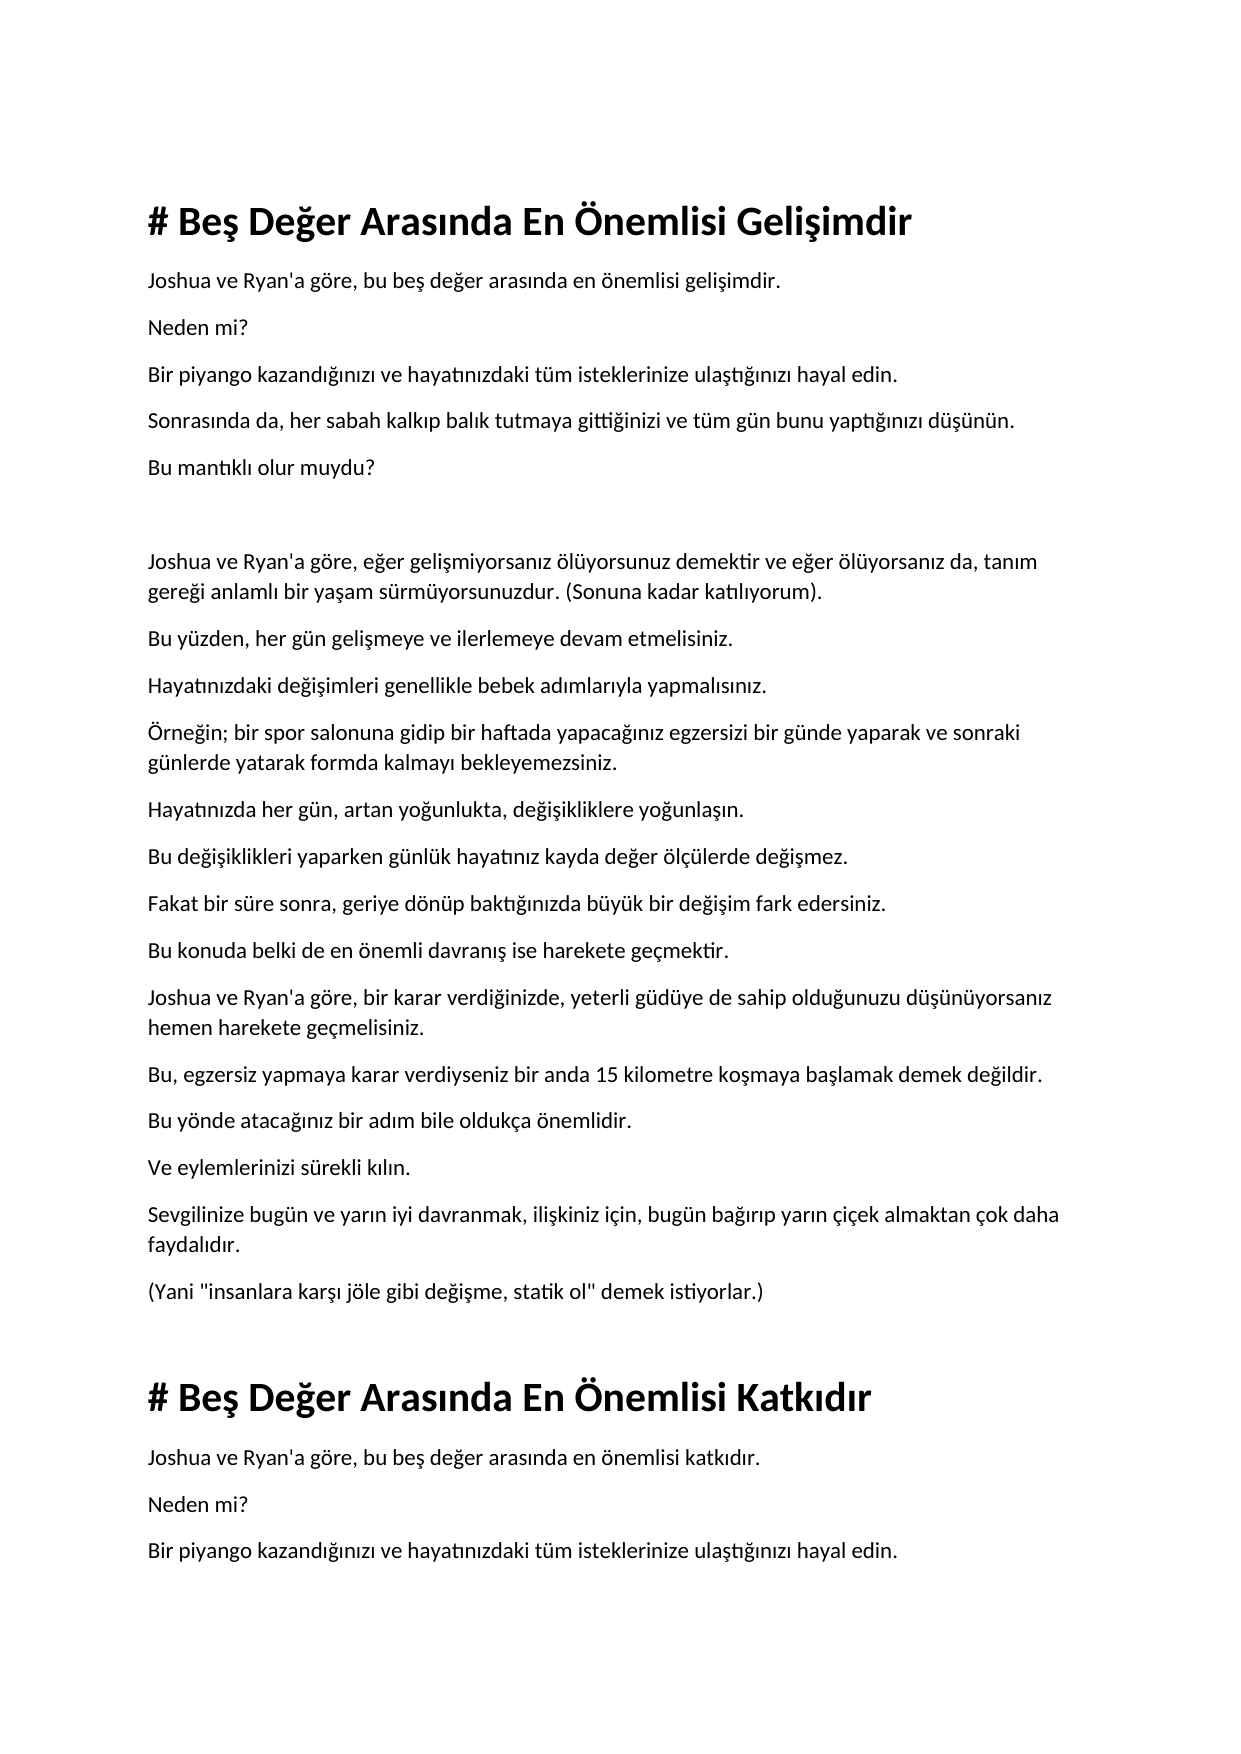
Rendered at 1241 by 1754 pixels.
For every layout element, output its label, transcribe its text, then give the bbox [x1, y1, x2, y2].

text Ve eylemlerinizi sürekli kılın. [148, 1153, 1093, 1182]
text Bu, egzersiz yapmaya karar verdiyseniz bir anda 15 kilometre koşmaya başlamak demek değildir. [148, 1060, 1093, 1088]
text Joshua ve Ryan'a göre, bu beş değer arasında en önemlisi gelişimdir. [148, 266, 1093, 294]
text Bu konuda belki de en önemli davranış ise harekete geçmektir. [148, 936, 1093, 964]
text Bu yüzden, her gün gelişmeye ve ilerlemeye devam etmelisiniz. [148, 624, 1093, 652]
text Bu yönde atacağınız bir adım bile oldukça önemlidir. [148, 1107, 1093, 1135]
text Joshua ve Ryan'a göre, bu beş değer arasında en önemlisi katkıdır. [148, 1443, 1093, 1471]
text Sonrasında da, her sabah kalkıp balık tutmaya gittiğinizi ve tüm gün bunu yaptığınızı düşünün. [148, 407, 1093, 435]
text Joshua ve Ryan'a göre, bir karar verdiğinizde, yeterli güdüye de sahip olduğunuzu düşünüyorsanız hemen harekete geçmelisiniz. [148, 983, 1093, 1041]
text (Yani "insanlara karşı jöle gibi değişme, statik ol" demek istiyorlar.) [148, 1277, 1093, 1306]
text Bir piyango kazandığınızı ve hayatınızdaki tüm isteklerinize ulaştığınızı hayal edin. [148, 1537, 1093, 1564]
text Hayatınızdaki değişimleri genellikle bebek adımlarıyla yapmalısınız. [148, 671, 1093, 699]
text Fakat bir süre sonra, geriye dönüp baktığınızda büyük bir değişim fark edersiniz. [148, 889, 1093, 917]
text Hayatınızda her gün, artan yoğunlukta, değişikliklere yoğunlaşın. [148, 795, 1093, 823]
text Neden mi? [148, 313, 1093, 341]
text Bu mantıklı olur muydu? [148, 453, 1093, 482]
text Sevgilinize bugün ve yarın iyi davranmak, ilişkiniz için, bugün bağırıp yarın çiçek almaktan çok daha faydalıdır. [148, 1200, 1093, 1259]
text Joshua ve Ryan'a göre, eğer gelişmiyorsanız ölüyorsunuz demektir ve eğer ölüyorsanız da, tanım gereği anlamlı bir yaşam sürmüyorsunuzdur. (Sonuna kadar katılıyorum). [148, 547, 1093, 606]
text Bir piyango kazandığınızı ve hayatınızdaki tüm isteklerinize ulaştığınızı hayal edin. [148, 360, 1093, 388]
text Bu değişiklikleri yaparken günlük hayatınız kayda değer ölçülerde değişmez. [148, 842, 1093, 870]
text # Beş Değer Arasında En Önemlisi Katkıdır [148, 1371, 1093, 1422]
text # Beş Değer Arasında En Önemlisi Gelişimdir [148, 194, 1093, 245]
text Örneğin; bir spor salonuna gidip bir haftada yapacağınız egzersizi bir günde yaparak ve sonraki günlerde yatarak formda kalmayı bekleyemezsiniz. [148, 718, 1093, 776]
text Neden mi? [148, 1490, 1093, 1518]
